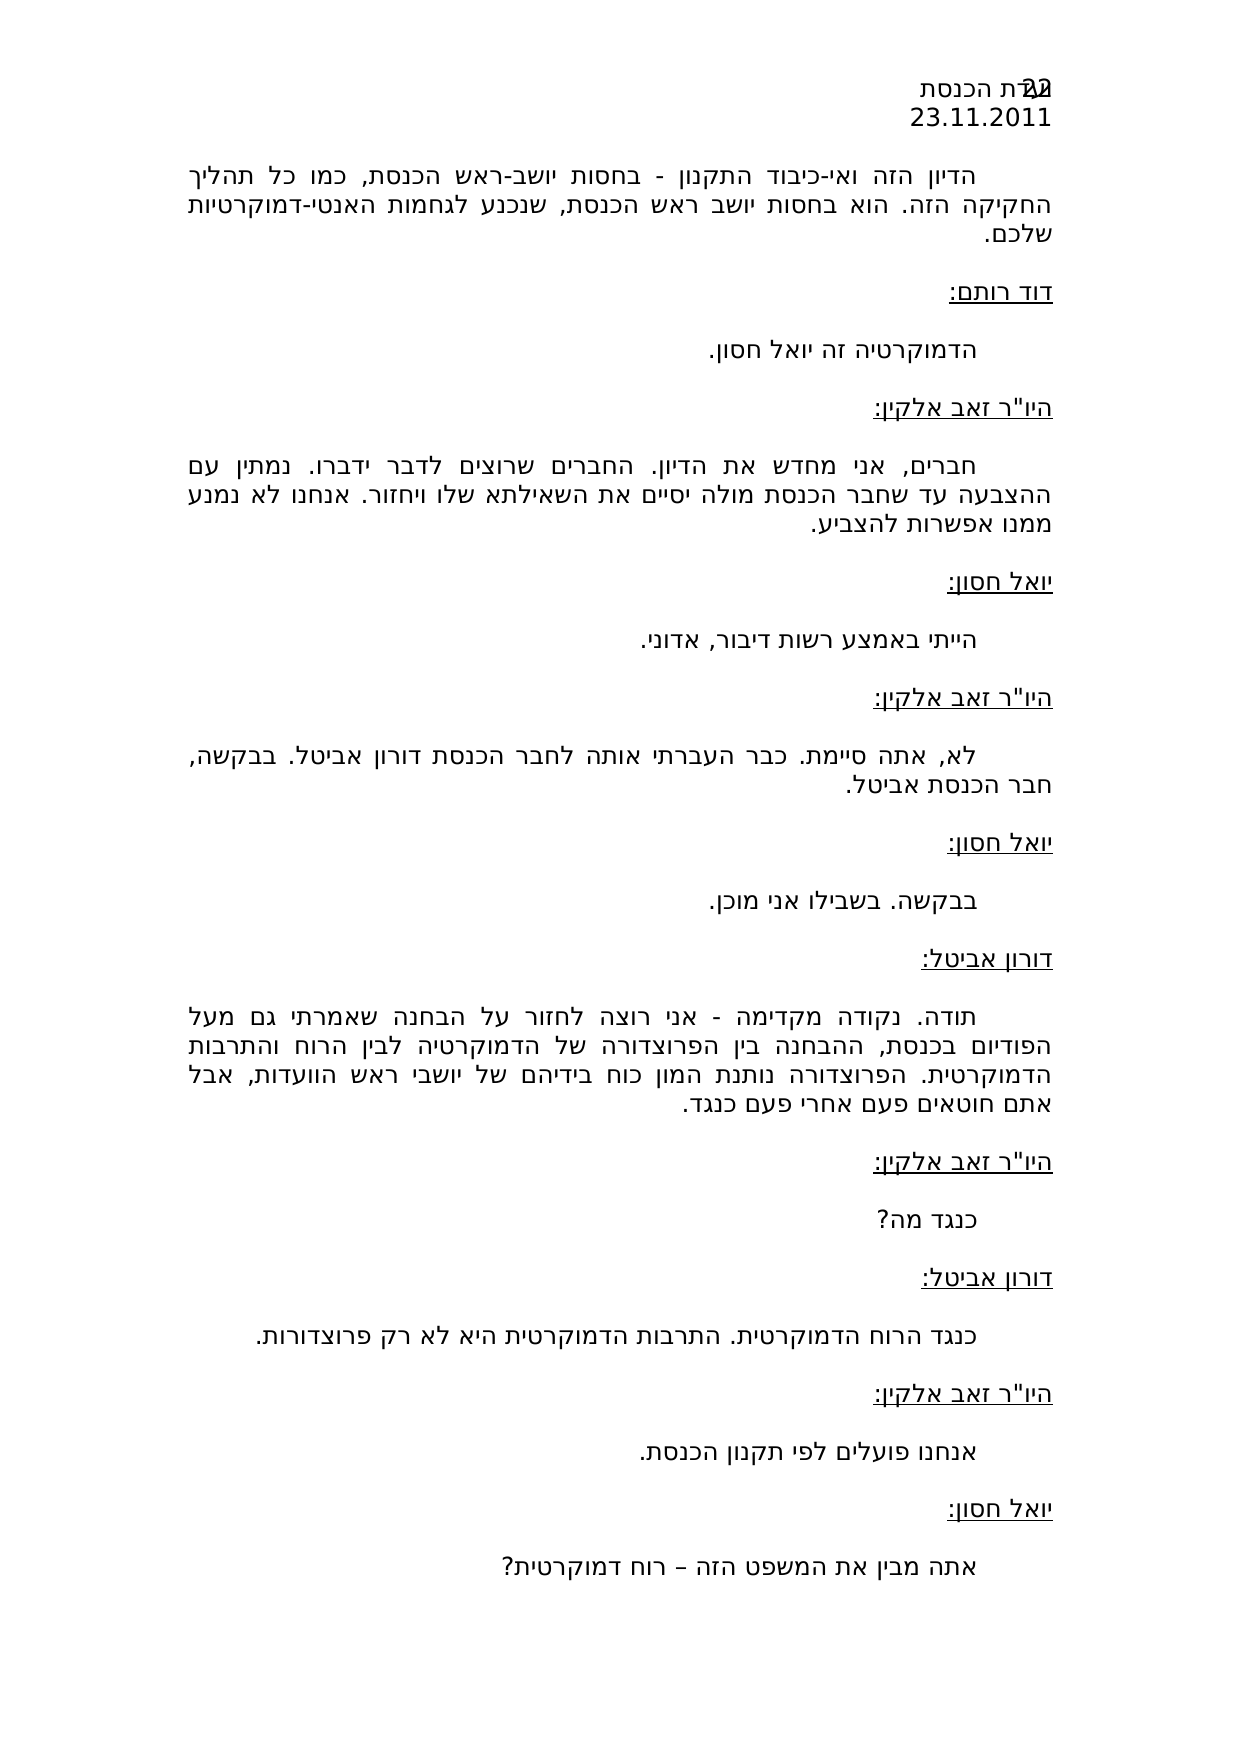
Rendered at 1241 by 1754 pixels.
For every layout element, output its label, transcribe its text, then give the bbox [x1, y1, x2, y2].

text בבקשה. בשבילו אני מוכן. [187, 886, 1053, 915]
text היו"ר זאב אלקין: [187, 1379, 1053, 1408]
text היו"ר זאב אלקין: [187, 1147, 1053, 1176]
text יואל חסון: [187, 828, 1053, 857]
text היו"ר זאב אלקין: [187, 393, 1053, 422]
text אנחנו פועלים לפי תקנון הכנסת. [187, 1437, 1053, 1466]
text תודה. נקודה מקדימה - אני רוצה לחזור על הבחנה שאמרתי גם מעל הפודיום בכנסת, ההבחנה בין הפרוצדורה של הדמוקרטיה לבין הרוח והתרבות הדמוקרטית. הפרוצדורה נותנת המון כוח בידיהם של יושבי ראש הוועדות, אבל אתם חוטאים פעם אחרי פעם כנגד. [187, 1002, 1053, 1118]
text כנגד הרוח הדמוקרטית. התרבות הדמוקרטית היא לא רק פרוצדורות. [187, 1321, 1053, 1350]
text לא, אתה סיימת. כבר העברתי אותה לחבר הכנסת דורון אביטל. בבקשה, חבר הכנסת אביטל. [187, 741, 1053, 799]
text כנגד מה? [187, 1205, 1053, 1234]
text דורון אביטל: [187, 1263, 1053, 1292]
text הייתי באמצע רשות דיבור, אדוני. [187, 625, 1053, 654]
text דורון אביטל: [187, 944, 1053, 973]
text היו"ר זאב אלקין: [187, 683, 1053, 712]
text אתה מבין את המשפט הזה – רוח דמוקרטית? [187, 1552, 1053, 1582]
text יואל חסון: [187, 1494, 1053, 1524]
text יואל חסון: [187, 567, 1053, 596]
text הדיון הזה ואי-כיבוד התקנון - בחסות יושב-ראש הכנסת, כמו כל תהליך החקיקה הזה. הוא בחסות יושב ראש הכנסת, שנכנע לגחמות האנטי-דמוקרטיות שלכם. [187, 161, 1053, 248]
text דוד רותם: [187, 277, 1053, 306]
text חברים, אני מחדש את הדיון. החברים שרוצים לדבר ידברו. נמתין עם ההצבעה עד שחבר הכנסת מולה יסיים את השאילתא שלו ויחזור. אנחנו לא נמנע ממנו אפשרות להצביע. [187, 451, 1053, 538]
text הדמוקרטיה זה יואל חסון. [187, 335, 1053, 364]
